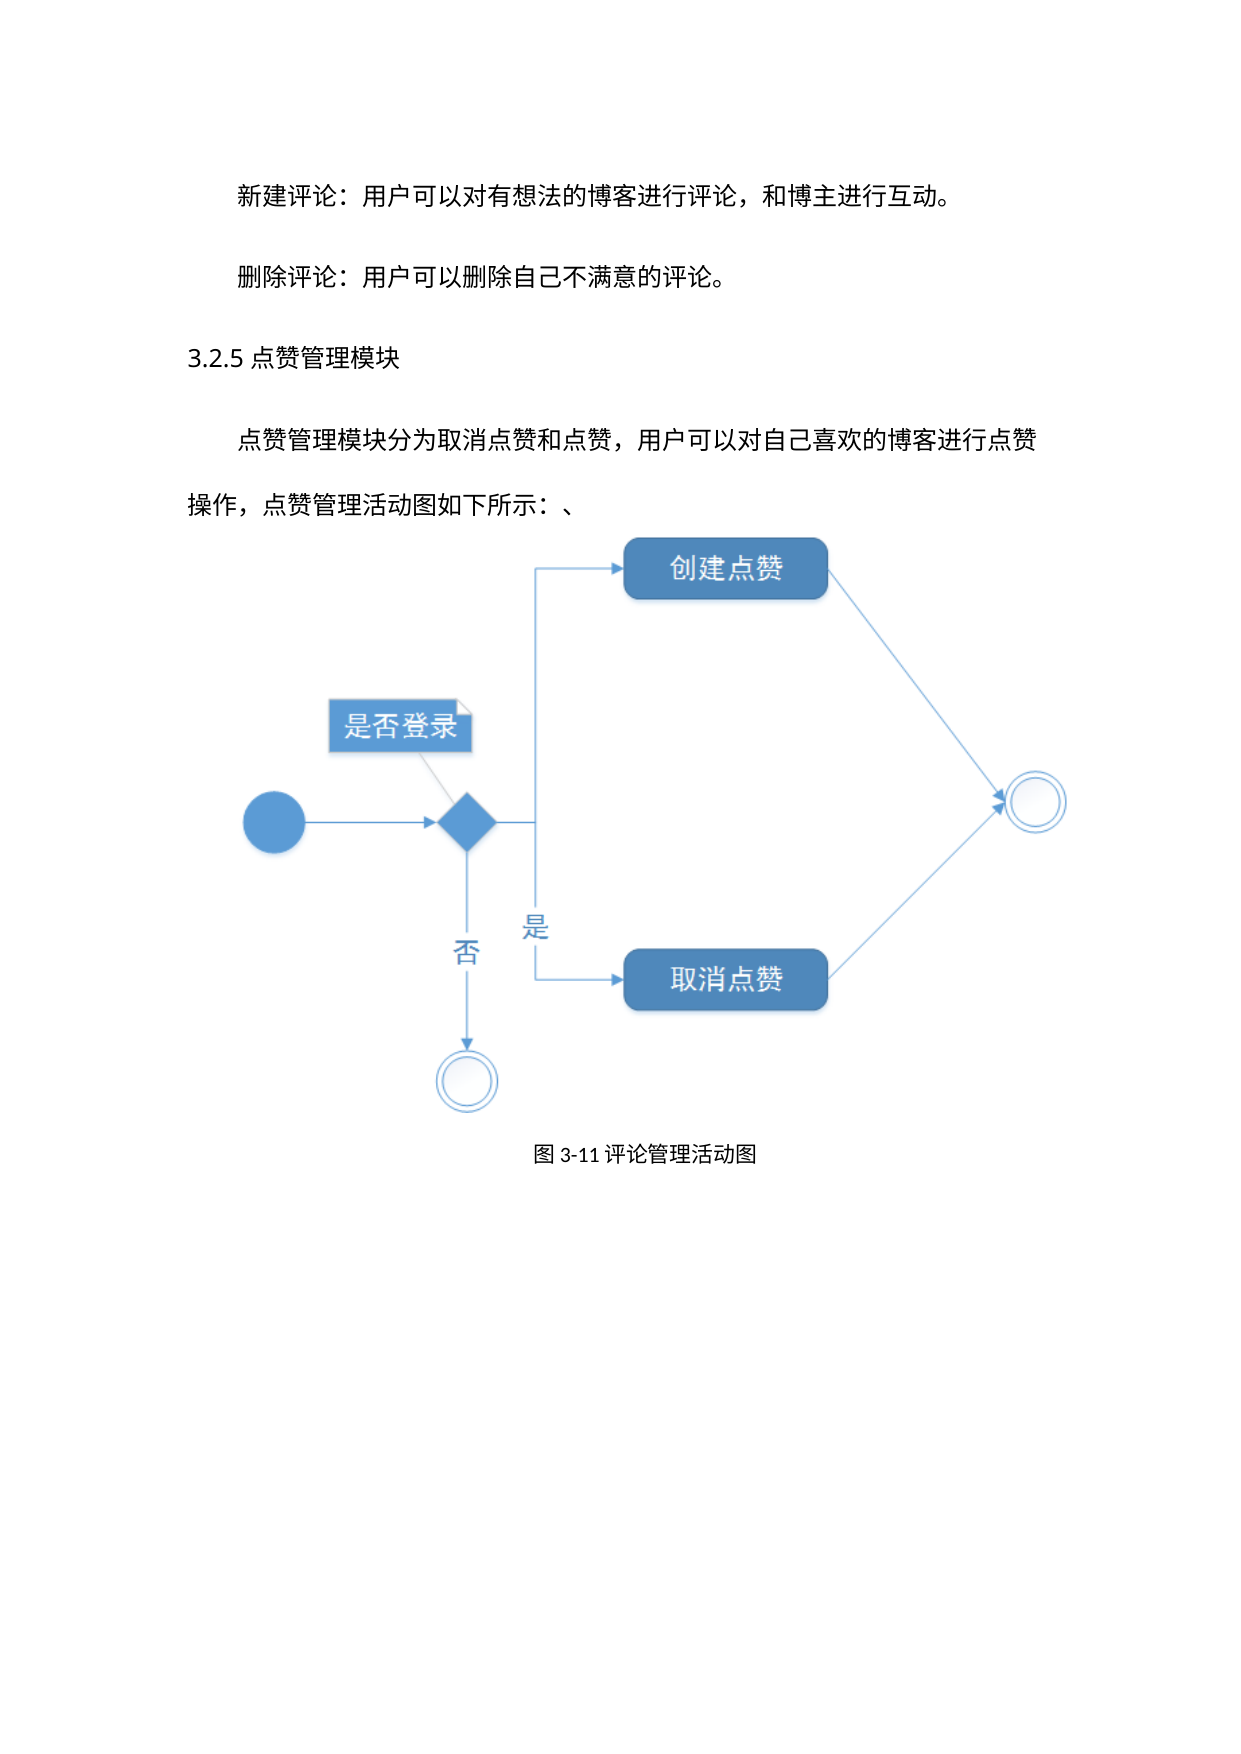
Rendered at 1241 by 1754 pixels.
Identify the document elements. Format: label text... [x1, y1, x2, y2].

text 图3-11评论管理活动图 [187, 1137, 1053, 1169]
text 点赞管理模块分为取消点赞和点赞，用户可以对自己喜欢的博客进行点赞操作，点赞管理活动图如下所示：、 [187, 406, 1053, 536]
subtitle 3.2.5 点赞管理模块 [187, 324, 1053, 389]
text 删除评论：用户可以删除自己不满意的评论。 [187, 243, 1053, 308]
picture [237, 535, 1068, 1113]
text 新建评论：用户可以对有想法的博客进行评论，和博主进行互动。 [187, 162, 1053, 227]
